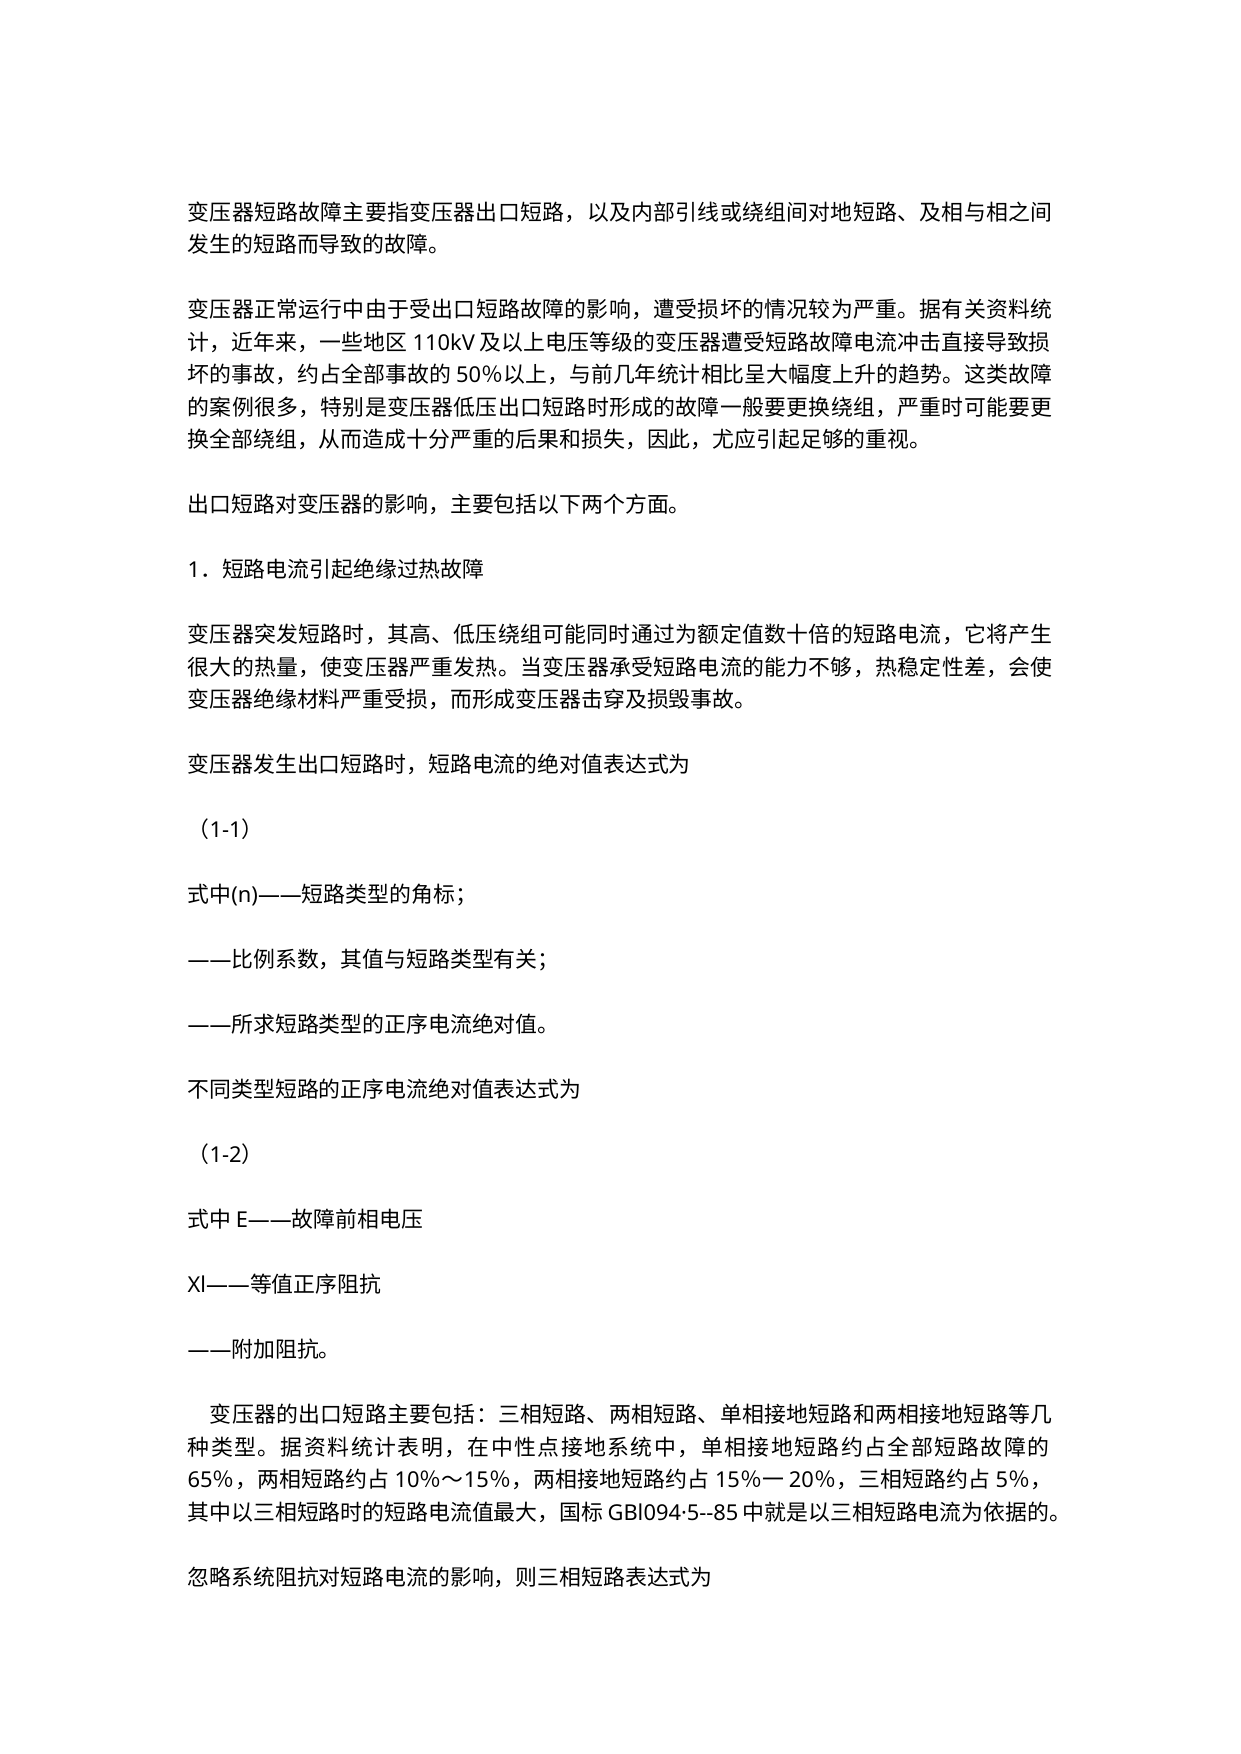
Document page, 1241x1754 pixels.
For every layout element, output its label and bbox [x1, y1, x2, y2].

text [187, 162, 1053, 1592]
